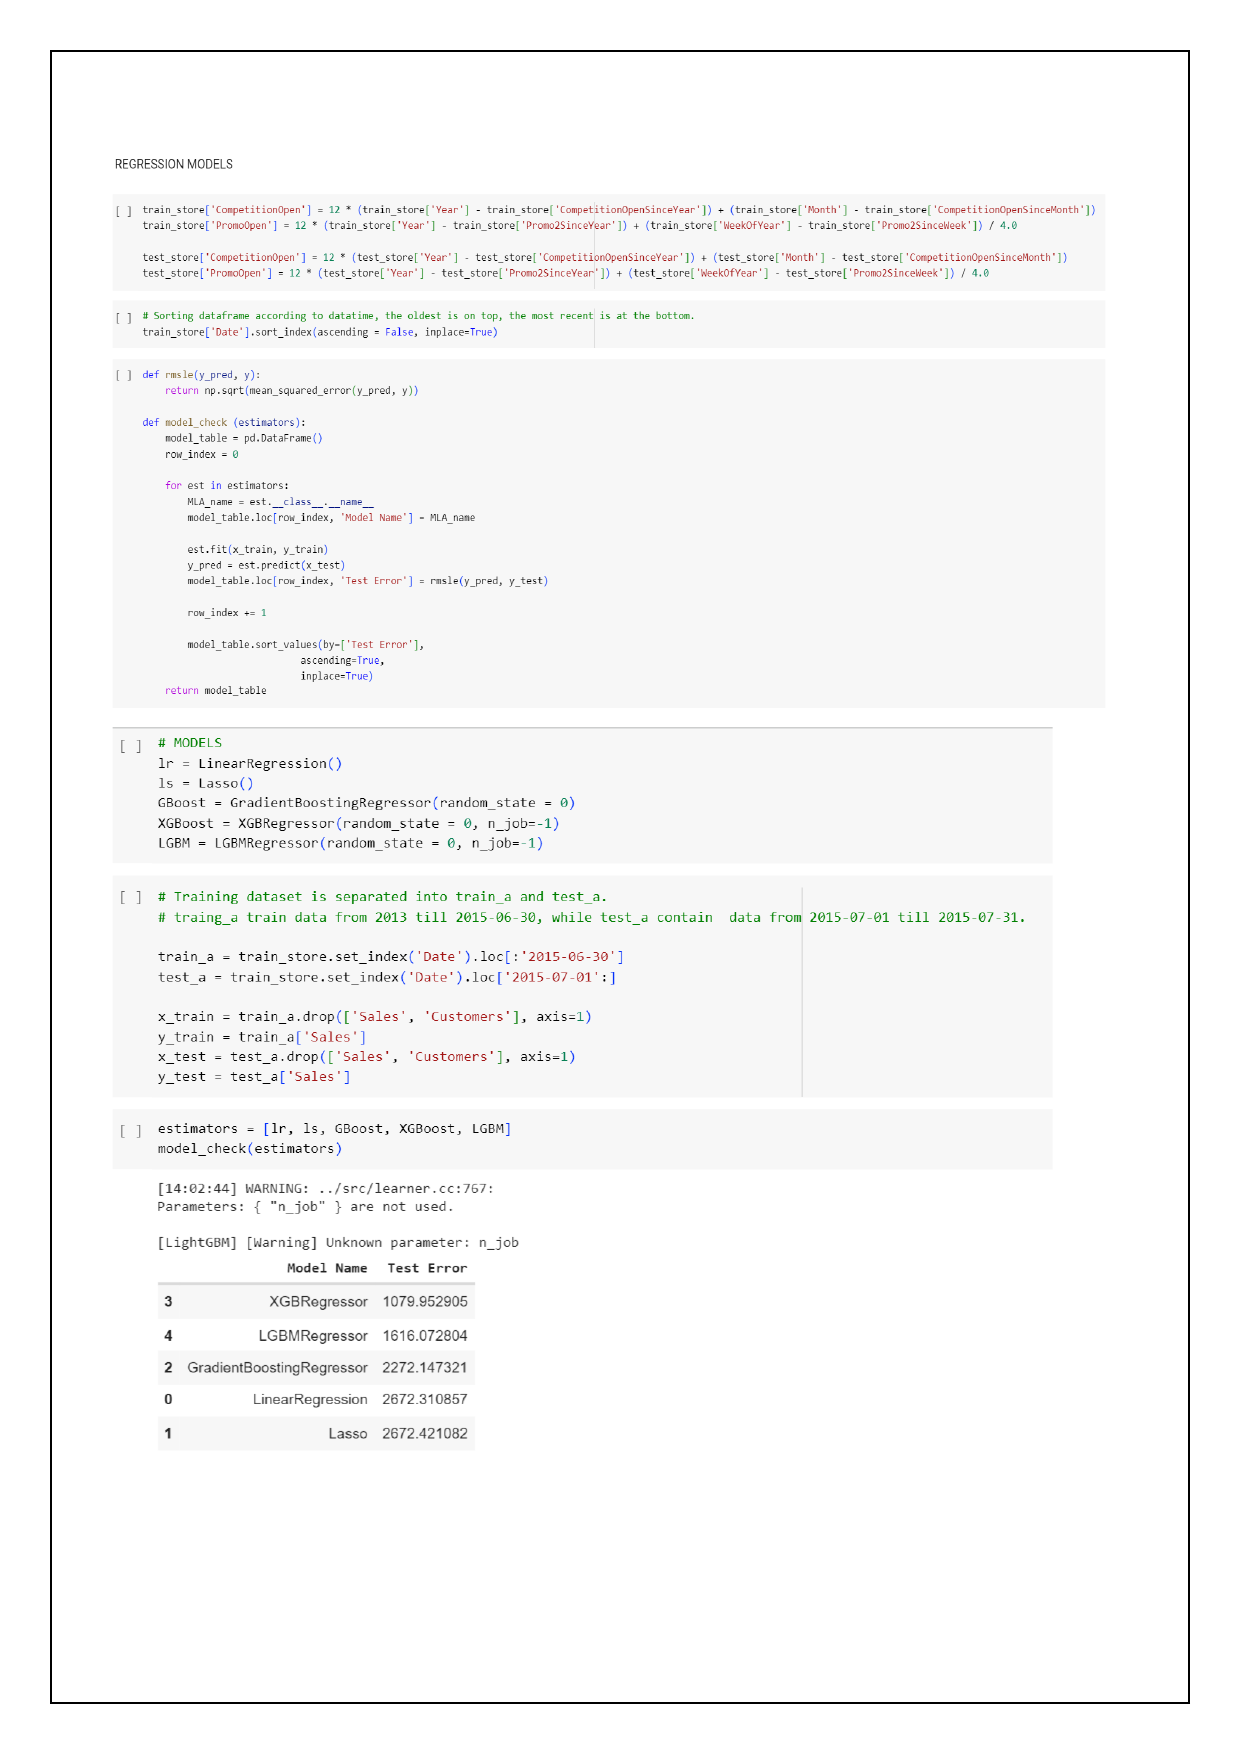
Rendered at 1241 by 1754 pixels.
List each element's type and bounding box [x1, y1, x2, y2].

picture [112, 150, 1106, 711]
picture [112, 726, 1053, 1454]
